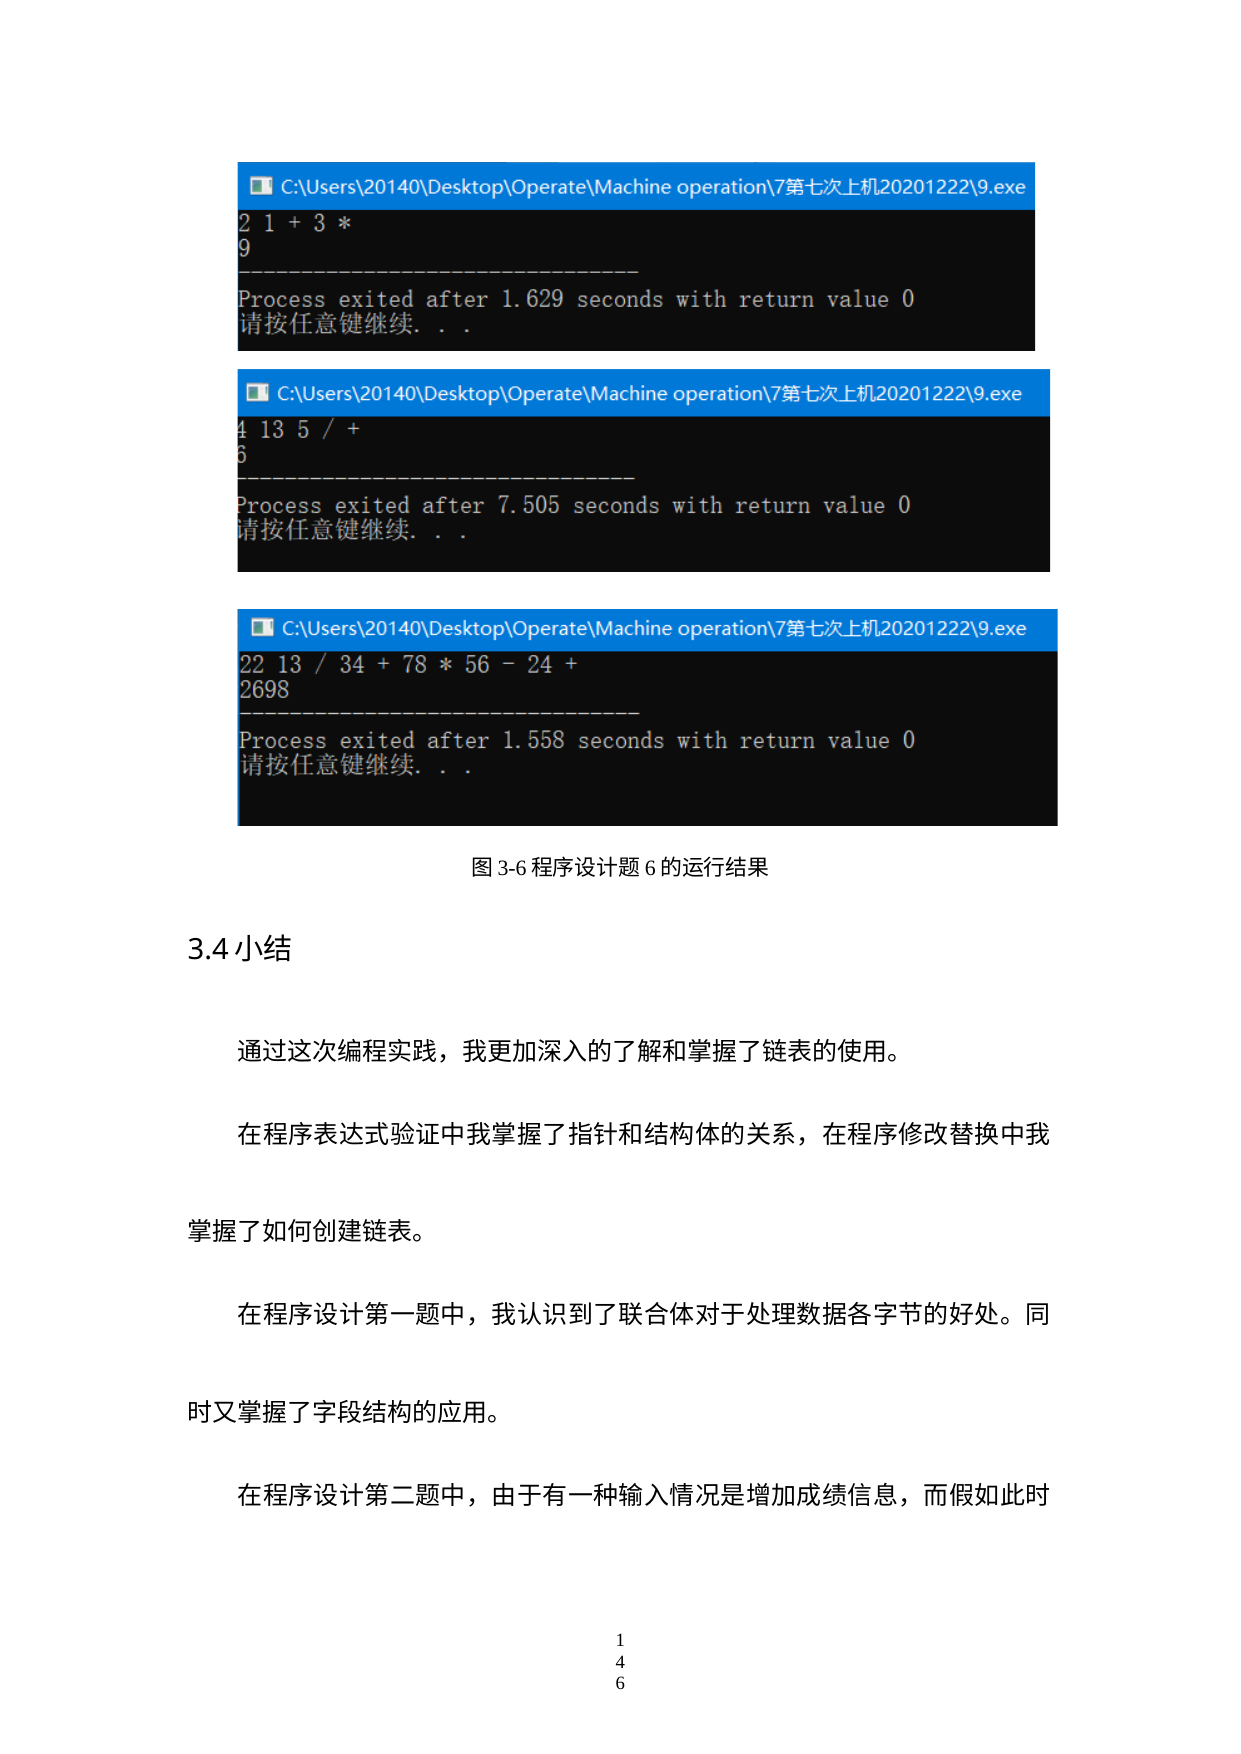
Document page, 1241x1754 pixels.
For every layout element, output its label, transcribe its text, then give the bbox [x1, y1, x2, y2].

text 在程序设计第一题中，我认识到了联合体对于处理数据各字节的好处。同时又掌握了字段结构的应用。 [187, 1281, 1053, 1443]
subtitle 3.4小结 [187, 914, 1053, 979]
text 图3-6程序设计题6的运行结果 [187, 850, 1053, 882]
text 通过这次编程实践，我更加深入的了解和掌握了链表的使用。 [187, 1017, 1053, 1082]
text 在程序表达式验证中我掌握了指针和结构体的关系，在程序修改替换中我掌握了如何创建链表。 [187, 1100, 1053, 1262]
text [187, 1461, 1053, 1526]
